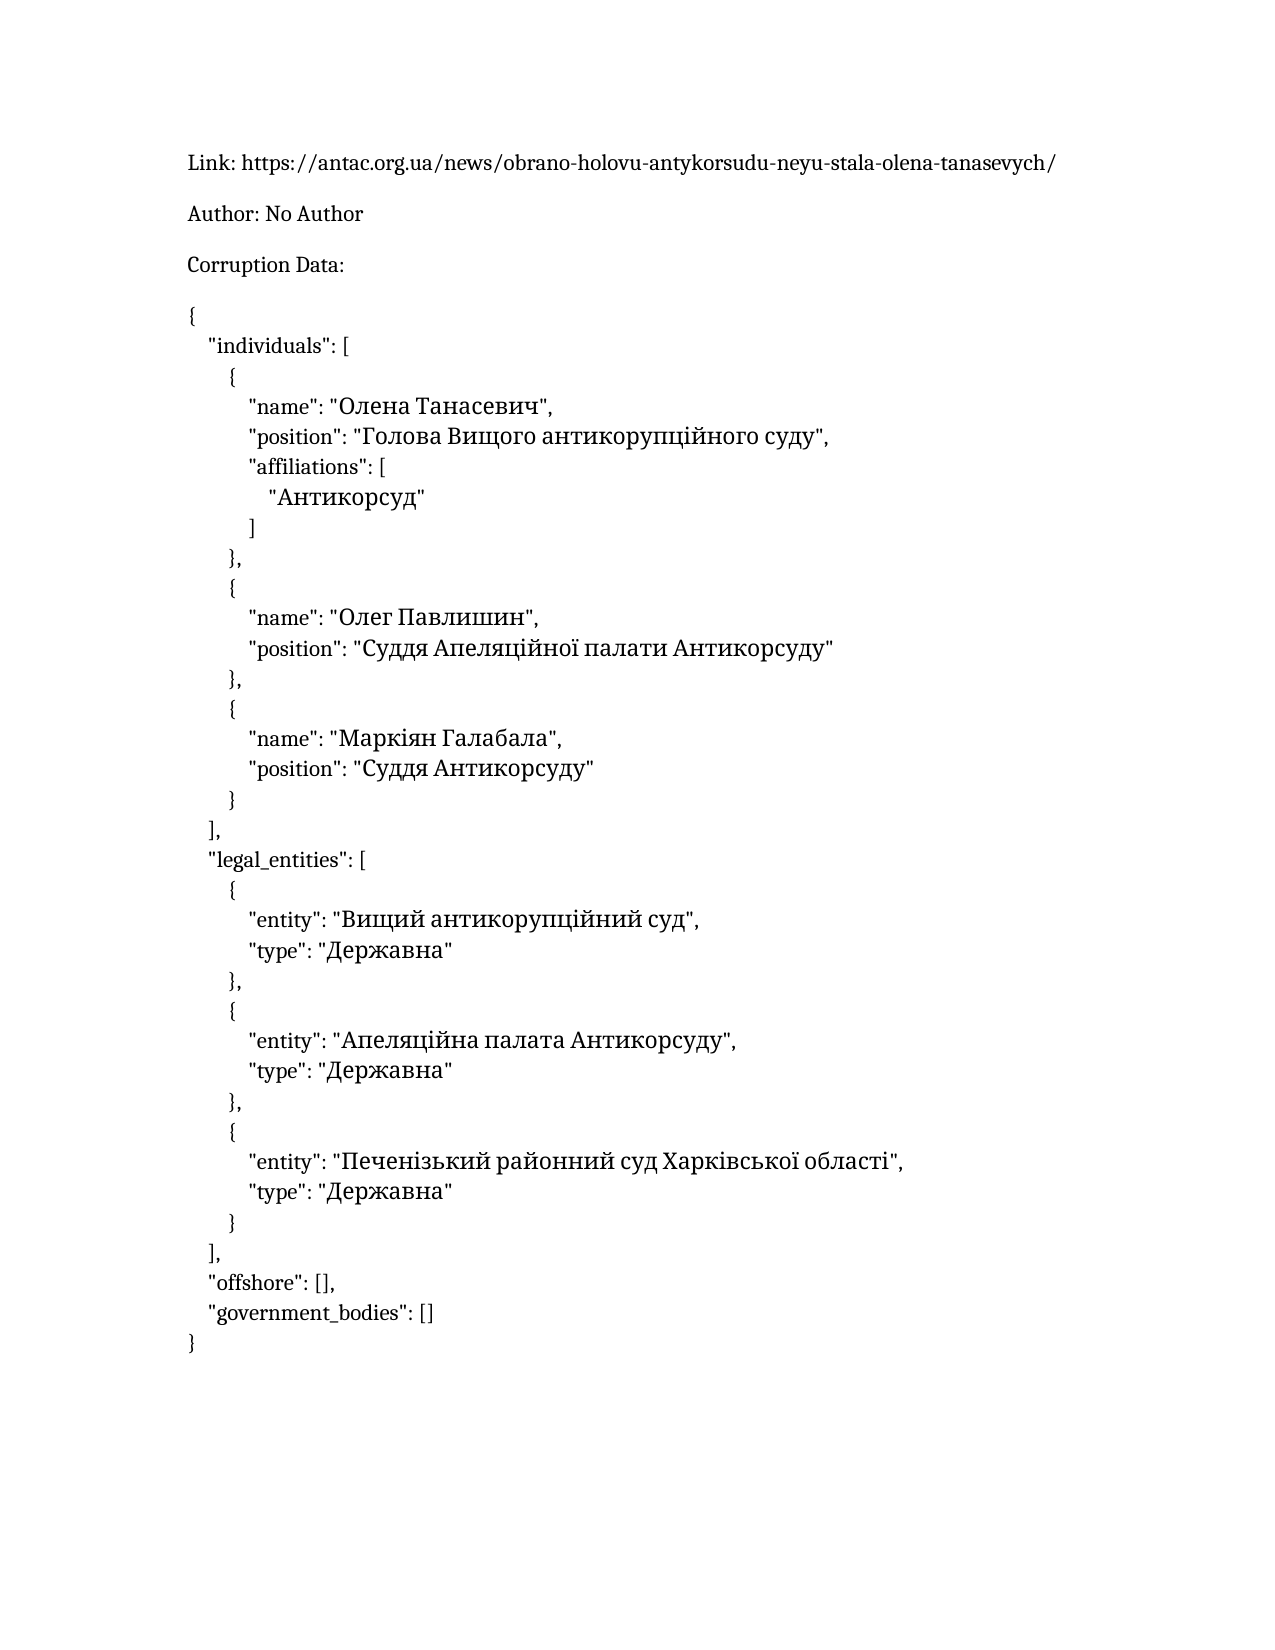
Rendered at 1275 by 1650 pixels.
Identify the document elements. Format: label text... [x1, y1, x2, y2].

text Author: No Author [187, 201, 1087, 227]
text { "individuals": [ { "name": "Олена Танасевич", "position": "Голова Вищого антикорупційного суду", "affiliations": [ "Антикорсуд" ] }, { "name": "Олег Павлишин", "position": "Суддя Апеляційної палати Антикорсуду" }, { "name": "Маркіян Галабала", "position": "Суддя Антикорсуду" } ], "legal_entities": [ { "entity": "Вищий антикорупційний суд", "type": "Державна" }, { "entity": "Апеляційна палата Антикорсуду", "type": "Державна" }, { "entity": "Печенізький районний суд Харківської області", "type": "Державна" } ], "offshore": [], "government_bodies": [] } [187, 303, 1087, 1357]
text Link: https://antac.org.ua/news/obrano-holovu-antykorsudu-neyu-stala-olena-tanasevych/ [187, 150, 1087, 176]
text Corruption Data: [187, 252, 1087, 278]
